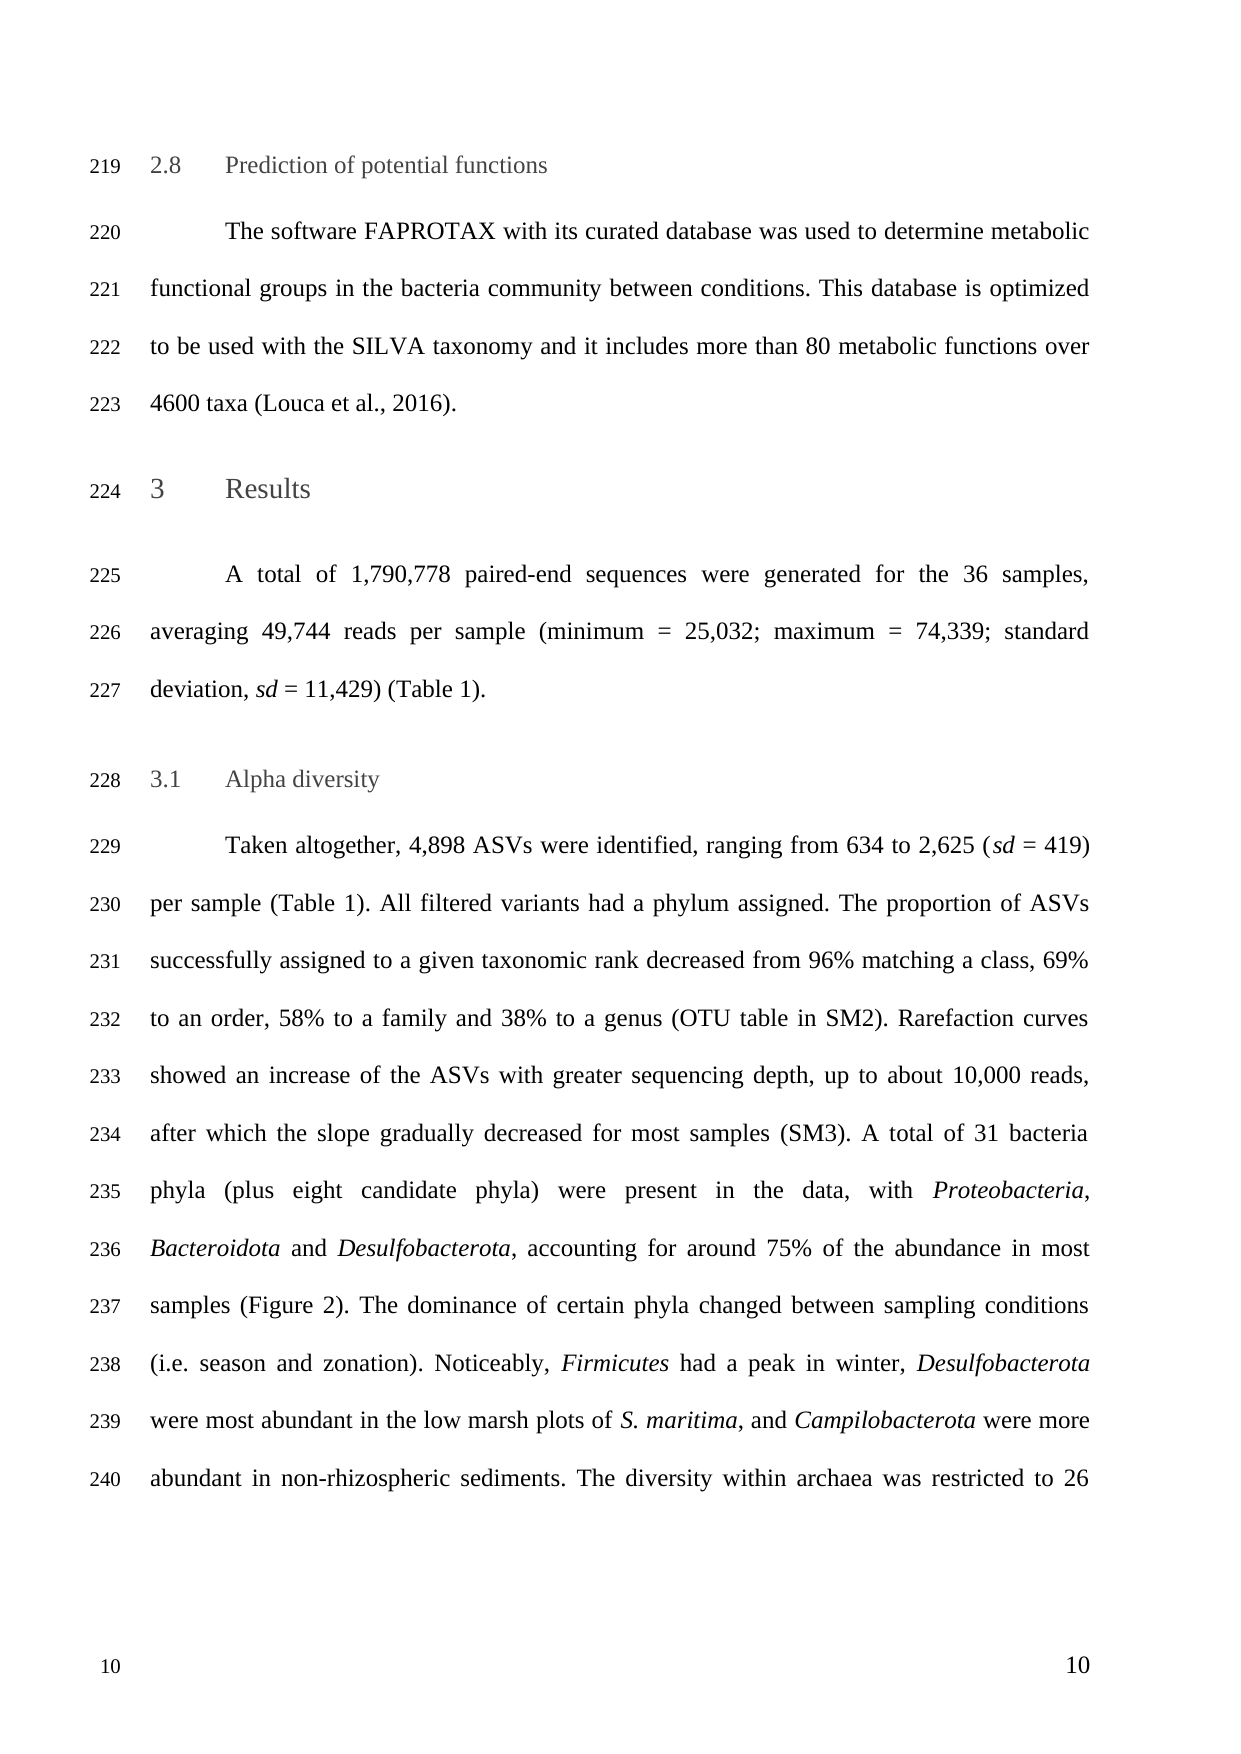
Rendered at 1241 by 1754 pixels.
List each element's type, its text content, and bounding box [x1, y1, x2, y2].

text The software FAPROTAX with its curated database was used to determine metabolic functional groups in the bacteria community between conditions. This database is optimized to be used with the SILVA taxonomy and it includes more than 80 metabolic functions over 4600 taxa (Louca et al., 2016). [150, 216, 1090, 417]
subtitle Results [150, 471, 1090, 504]
text A total of 1,790,778 paired-end sequences were generated for the 36 samples, averaging 49,744 reads per sample (minimum = 25,032; maximum = 74,339; standard deviation, sd = 11,429) (Table 1). [150, 559, 1090, 702]
subtitle Prediction of potential functions [150, 150, 1090, 179]
subtitle Alpha diversity [150, 764, 1090, 793]
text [150, 830, 1090, 1492]
